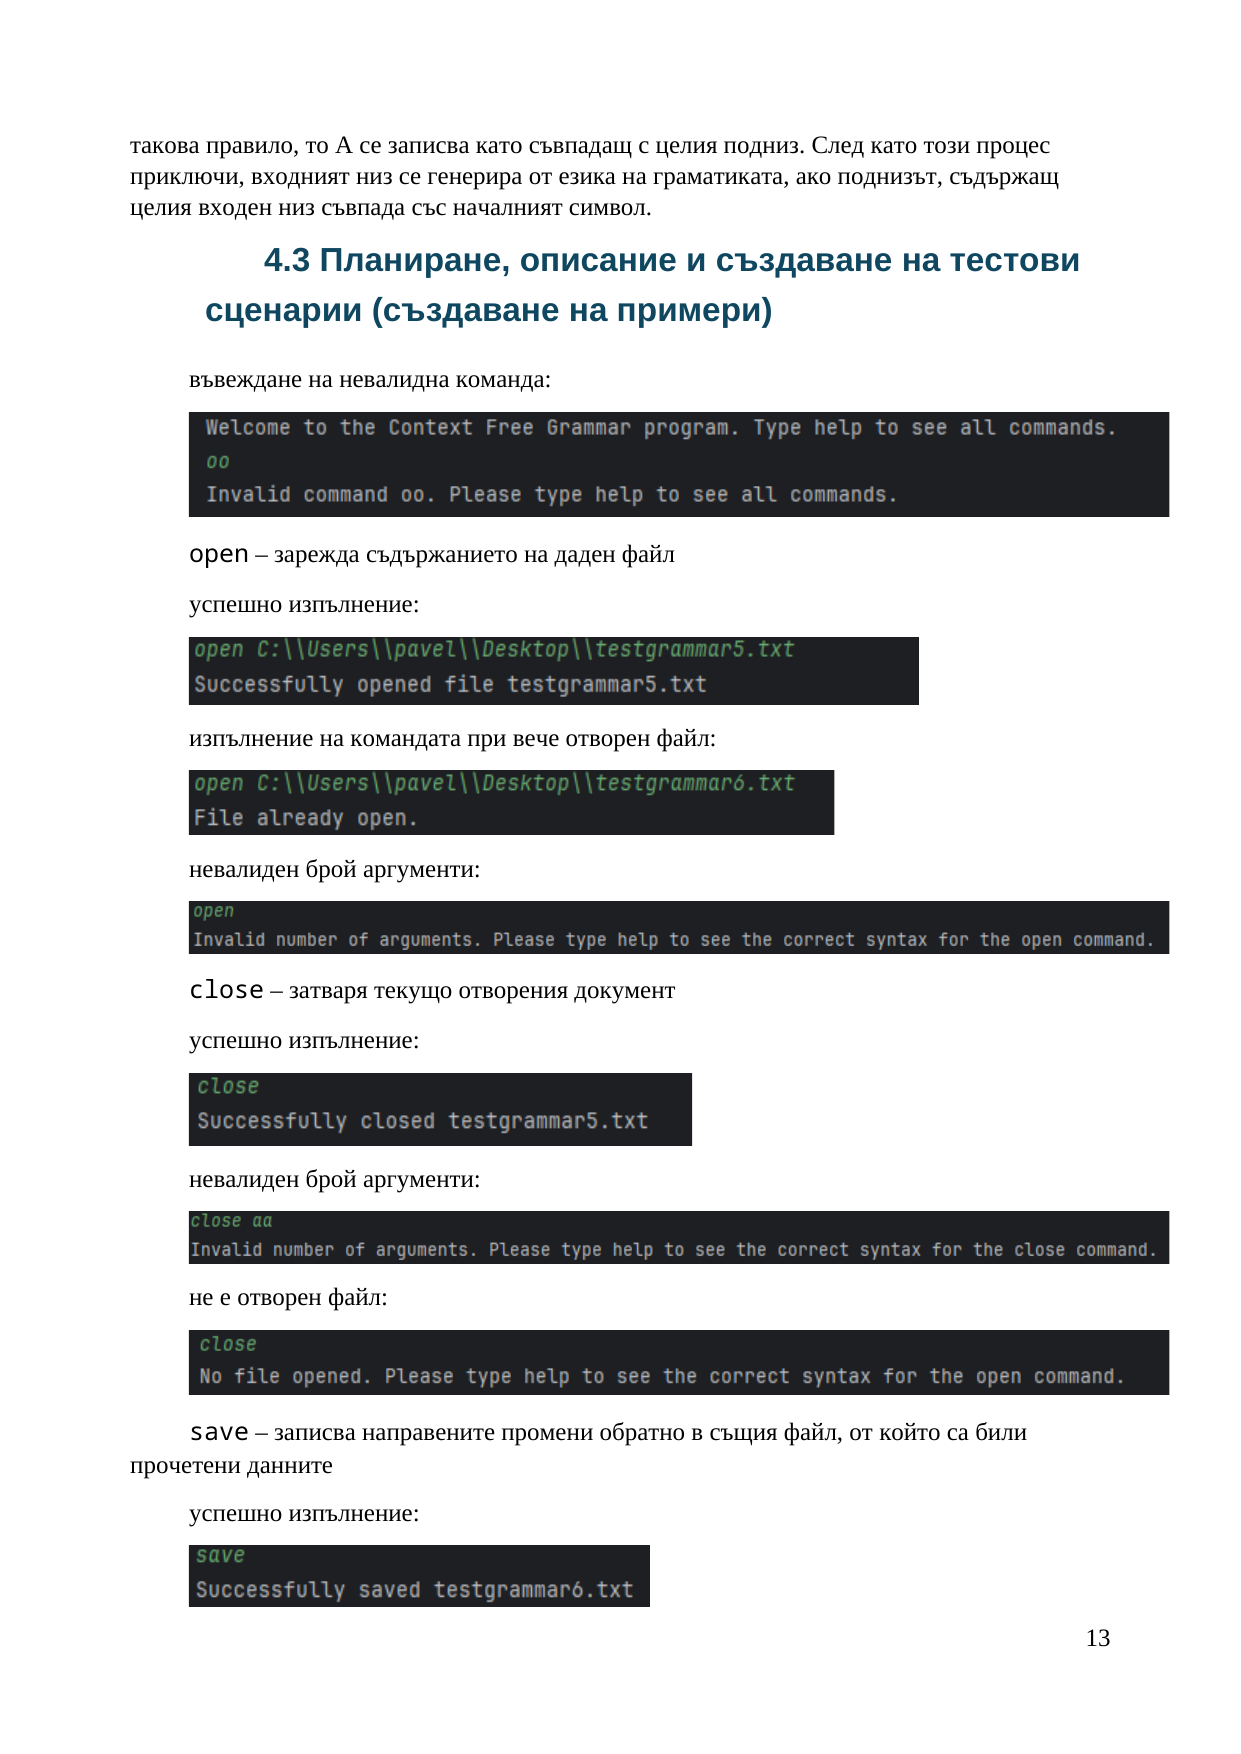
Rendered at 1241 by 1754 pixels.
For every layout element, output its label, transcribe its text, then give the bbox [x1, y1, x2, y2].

text 4.3 Планиране, описание и създаване на тестови сценарии (създаване на примери) [205, 240, 1110, 328]
text не е отворен файл: [130, 1282, 1110, 1311]
picture [188, 637, 919, 705]
picture [188, 412, 1170, 517]
text open – зарежда съдържанието на даден файл [130, 536, 1110, 570]
picture [188, 1545, 650, 1607]
text невалиден брой аргументи: [130, 1164, 1110, 1193]
text успешно изпълнение: [130, 589, 1110, 618]
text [130, 130, 1110, 221]
text изпълнение на командата при вече отворен файл: [130, 723, 1110, 752]
picture [188, 1211, 1170, 1264]
picture [188, 770, 835, 835]
text невалиден брой аргументи: [130, 854, 1110, 883]
picture [188, 901, 1170, 954]
text close – затваря текущо отворения документ [130, 972, 1110, 1006]
picture [188, 1330, 1170, 1395]
text save – записва направените промени обратно в същия файл, от който са били прочетени данните [130, 1414, 1110, 1479]
text въвеждане на невалидна команда: [130, 364, 1110, 393]
text успешно изпълнение: [130, 1498, 1110, 1527]
text успешно изпълнение: [130, 1026, 1110, 1054]
picture [188, 1073, 693, 1146]
